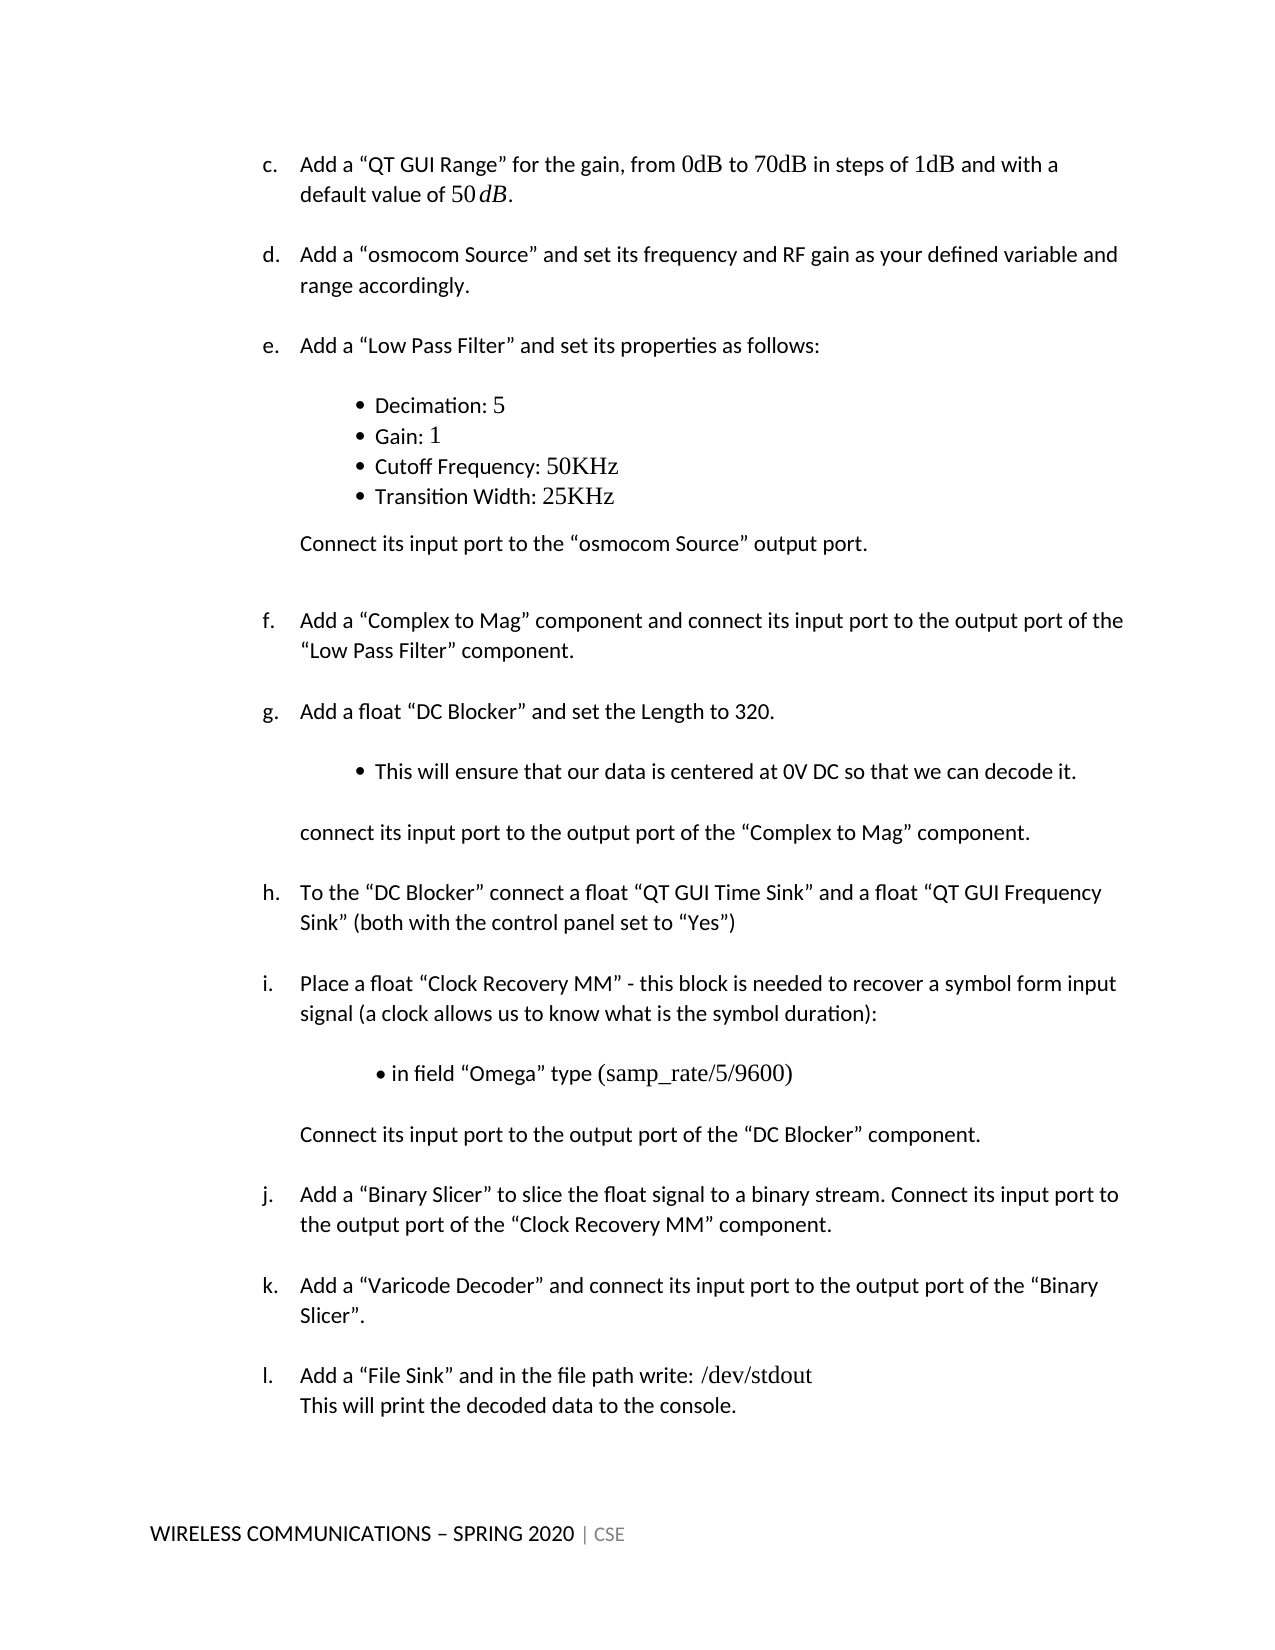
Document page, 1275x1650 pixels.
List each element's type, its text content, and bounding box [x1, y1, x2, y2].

list Add a “osmocom Source” and set its frequency and RF gain as your defined variable and range accordingly. [262, 241, 1125, 299]
list Gain: [356, 422, 1125, 450]
list This will print the decoded data to the console. [300, 1392, 1125, 1420]
list • in field “Omega” type [375, 1059, 1125, 1087]
list Add a “QT GUI Range” for the gain, from to in steps of and with a default value of . [262, 150, 1125, 208]
list Decimation: [356, 392, 1125, 420]
list Connect its input port to the output port of the “DC Blocker” component. [300, 1120, 1125, 1148]
list Add a float “DC Blocker” and set the Length to 320. [262, 697, 1125, 725]
text Connect its input port to the “osmocom Source” output port. [300, 529, 1125, 557]
list Add a “Binary Slicer” to slice the float signal to a binary stream. Connect its input port to the output port of the “Clock Recovery MM” component. [262, 1180, 1125, 1238]
list Add a “Complex to Mag” component and connect its input port to the output port of the “Low Pass Filter” component. [262, 606, 1125, 664]
list connect its input port to the output port of the “Complex to Mag” component. [300, 818, 1125, 846]
list Transition Width: [356, 482, 1125, 510]
list Add a “File Sink” and in the file path write: [262, 1361, 1125, 1389]
list Cutoff Frequency: [356, 452, 1125, 480]
list To the “DC Blocker” connect a float “QT GUI Time Sink” and a float “QT GUI Frequency Sink” (both with the control panel set to “Yes”) [262, 878, 1125, 936]
list Place a float “Clock Recovery MM” - this block is needed to recover a symbol form input signal (a clock allows us to know what is the symbol duration): [262, 969, 1125, 1027]
list This will ensure that our data is centered at 0V DC so that we can decode it. [356, 757, 1125, 785]
list Add a “Low Pass Filter” and set its properties as follows: [262, 331, 1125, 359]
list Add a “Varicode Decoder” and connect its input port to the output port of the “Binary Slicer”. [262, 1271, 1125, 1329]
